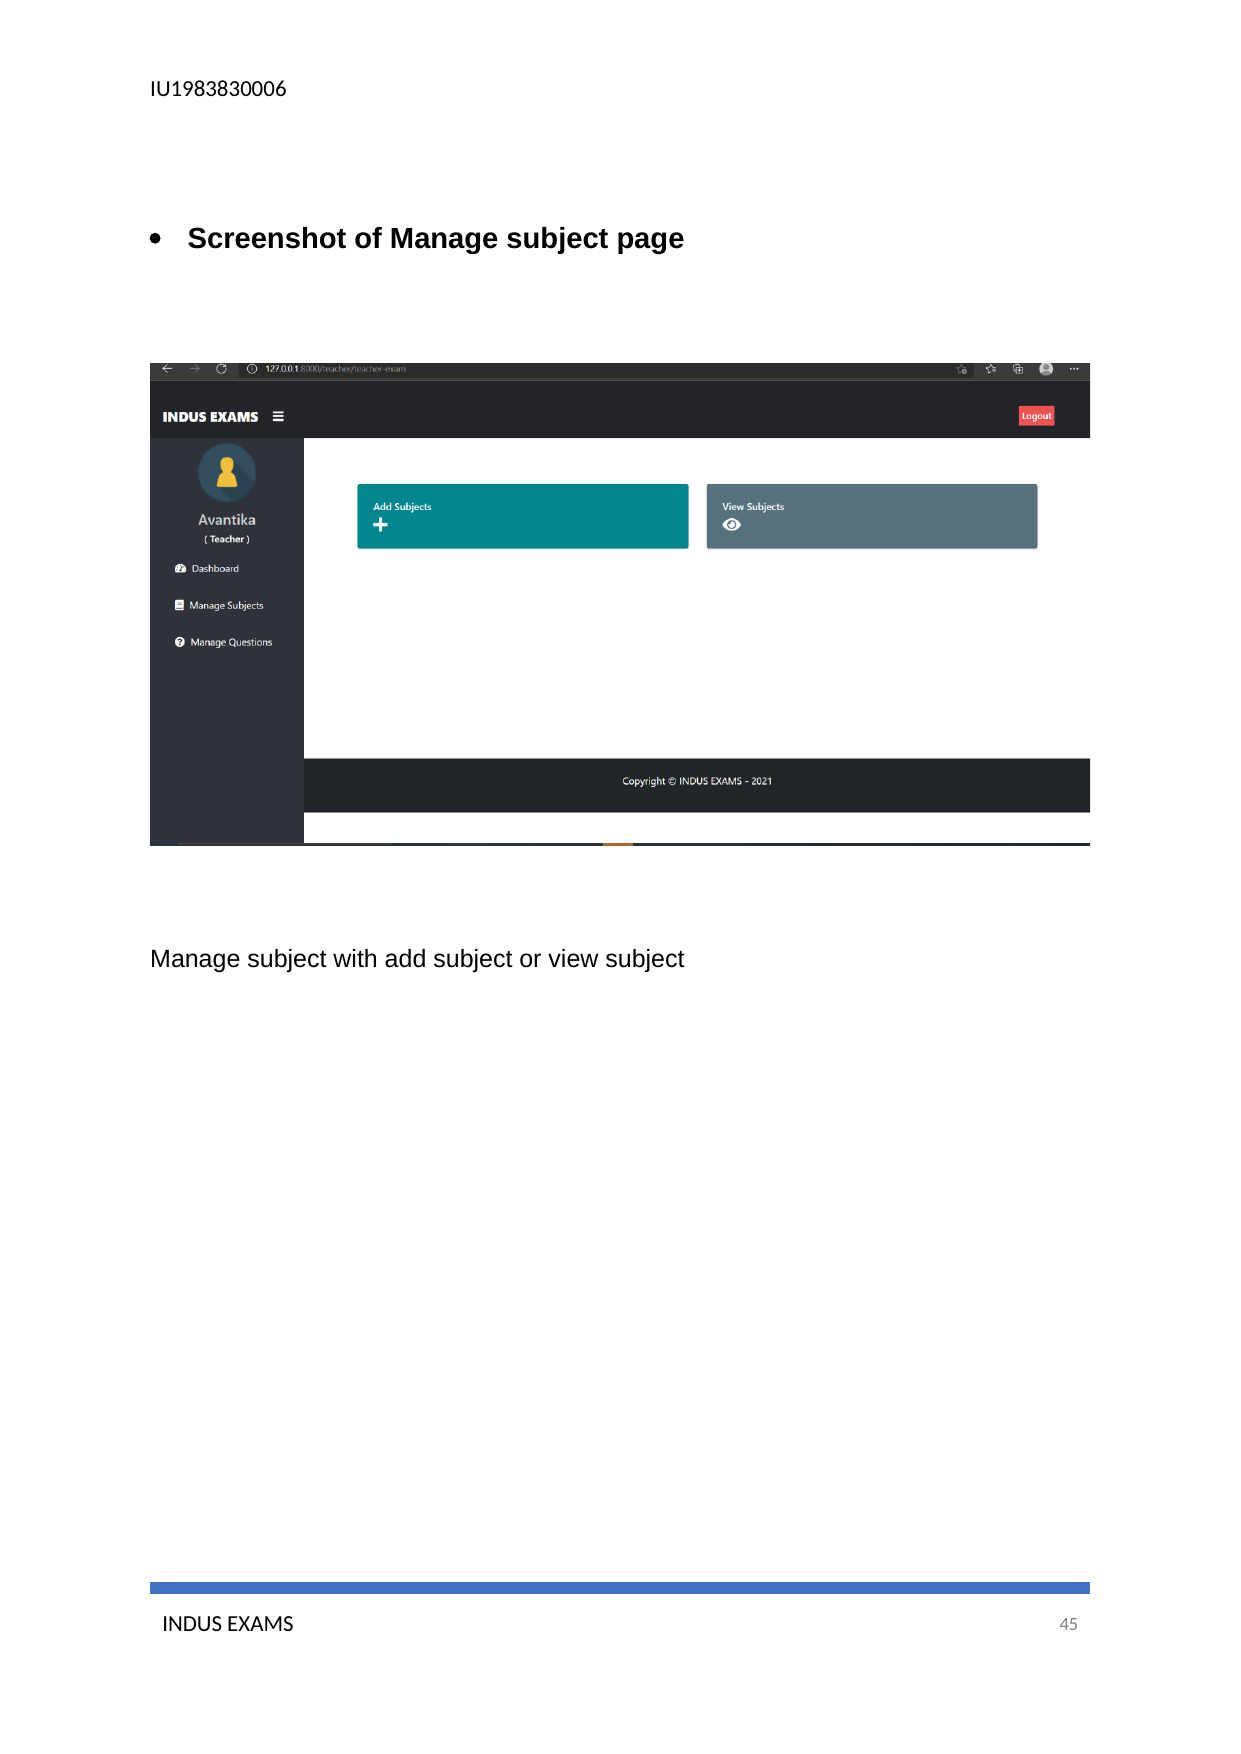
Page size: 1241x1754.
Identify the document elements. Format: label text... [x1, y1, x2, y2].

list Screenshot of Manage subject page [150, 221, 1090, 255]
picture [150, 363, 1091, 846]
text Manage subject with add subject or view subject [150, 944, 1090, 972]
